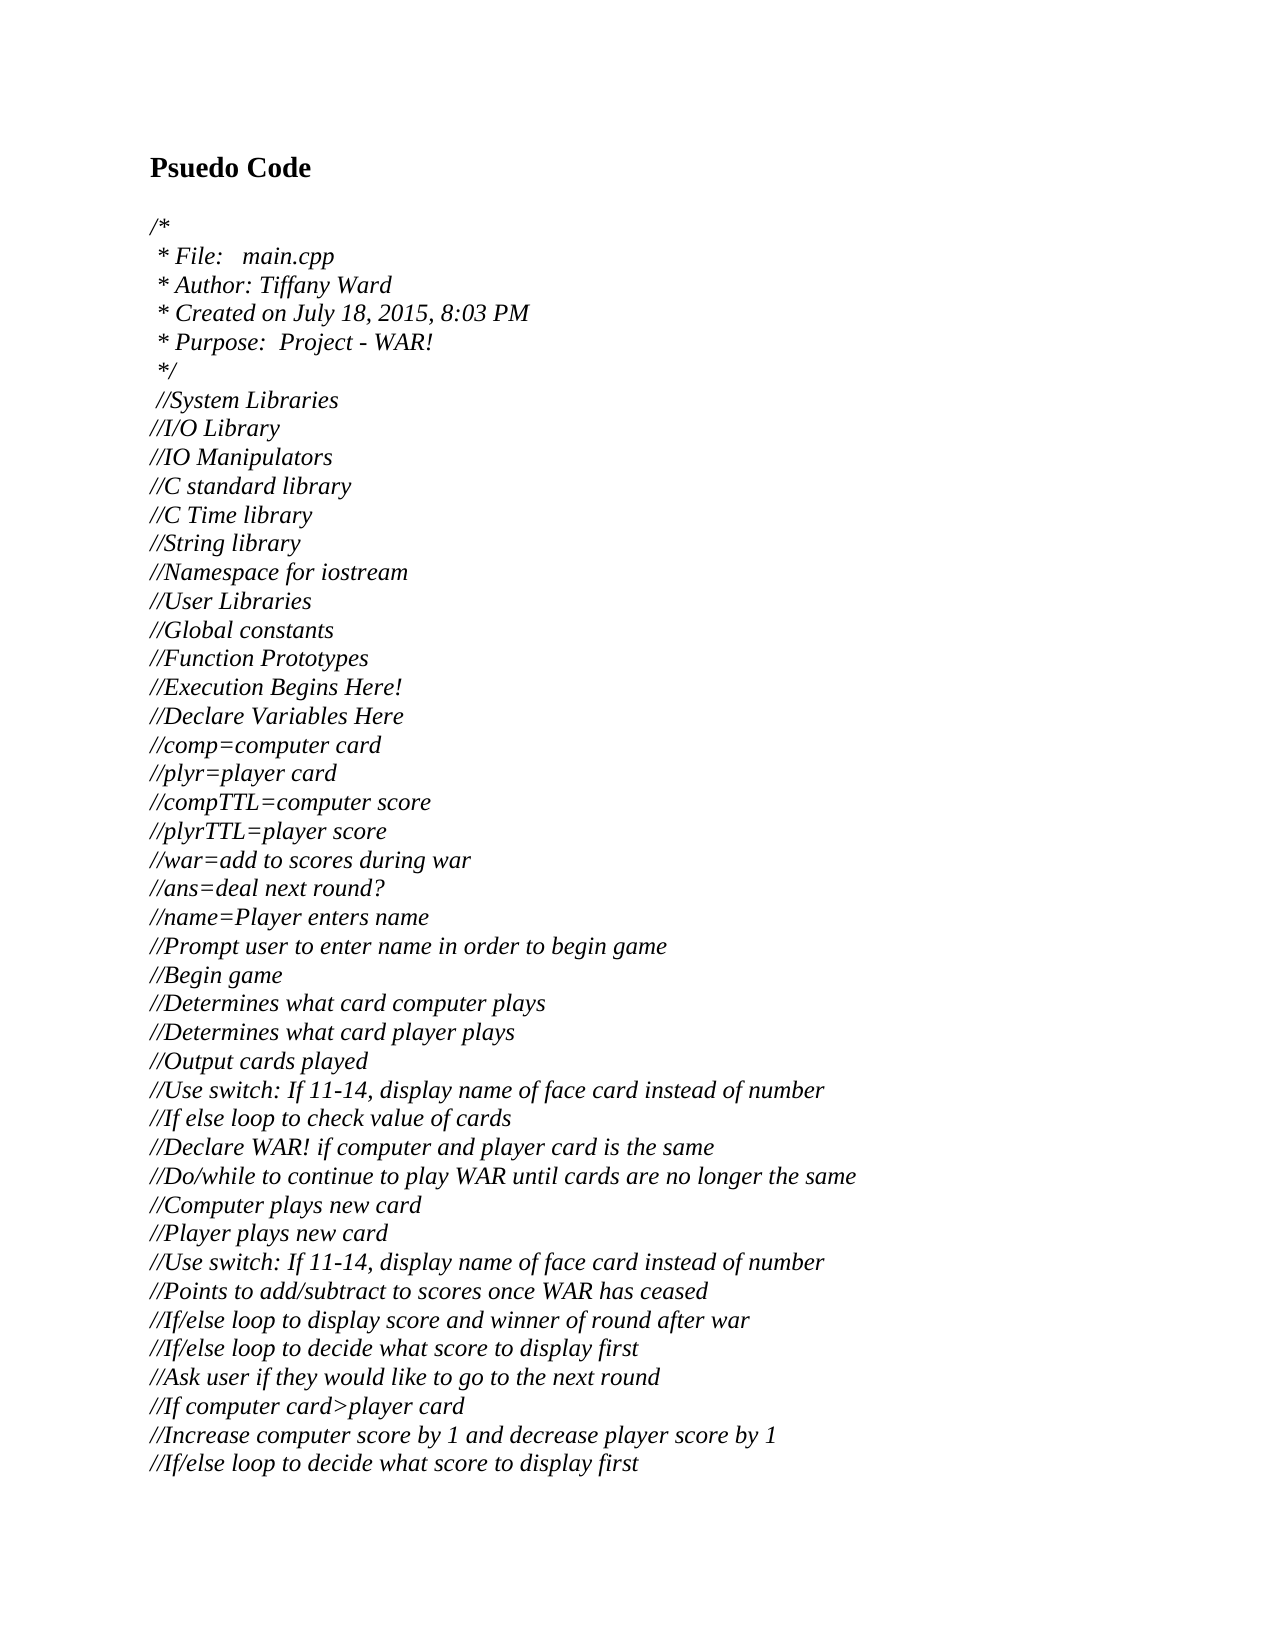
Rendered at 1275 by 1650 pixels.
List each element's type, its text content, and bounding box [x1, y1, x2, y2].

text //plyrTTL=player score [150, 816, 1125, 845]
text //Increase computer score by 1 and decrease player score by 1 [150, 1420, 1125, 1448]
text //Declare Variables Here [150, 701, 1125, 730]
text /* [150, 212, 1125, 241]
text //If/else loop to decide what score to display first [150, 1333, 1125, 1362]
text //Begin game [150, 960, 1125, 988]
text //Execution Begins Here! [150, 672, 1125, 701]
text //ans=deal next round? [150, 873, 1125, 902]
text * Purpose: Project - WAR! [150, 327, 1125, 356]
text //Declare WAR! if computer and player card is the same [150, 1132, 1125, 1161]
text //String library [150, 528, 1125, 557]
text * Created on July 18, 2015, 8:03 PM [150, 298, 1125, 327]
text */ [150, 356, 1125, 385]
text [150, 1448, 1125, 1477]
text //Use switch: If 11-14, display name of face card instead of number [150, 1075, 1125, 1103]
text //Function Prototypes [150, 643, 1125, 672]
text //Computer plays new card [150, 1190, 1125, 1218]
text //C Time library [150, 500, 1125, 528]
text //plyr=player card [150, 758, 1125, 787]
text //Output cards played [150, 1046, 1125, 1075]
text //If/else loop to display score and winner of round after war [150, 1305, 1125, 1333]
text * File: main.cpp [150, 241, 1125, 270]
text //Player plays new card [150, 1218, 1125, 1247]
text //Do/while to continue to play WAR until cards are no longer the same [150, 1161, 1125, 1190]
text //Determines what card computer plays [150, 988, 1125, 1017]
text //If else loop to check value of cards [150, 1103, 1125, 1132]
text * Author: Tiffany Ward [150, 270, 1125, 298]
text //war=add to scores during war [150, 845, 1125, 873]
text //compTTL=computer score [150, 787, 1125, 816]
text //Global constants [150, 615, 1125, 643]
text //C standard library [150, 471, 1125, 500]
text //Use switch: If 11-14, display name of face card instead of number [150, 1247, 1125, 1276]
text Psuedo Code [150, 150, 1125, 183]
text //User Libraries [150, 586, 1125, 615]
text //System Libraries [150, 385, 1125, 413]
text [150, 1362, 1125, 1391]
text //name=Player enters name [150, 902, 1125, 931]
text //IO Manipulators [150, 442, 1125, 471]
text //If computer card>player card [150, 1391, 1125, 1420]
text //Determines what card player plays [150, 1017, 1125, 1046]
text //comp=computer card [150, 730, 1125, 758]
text //Namespace for iostream [150, 557, 1125, 586]
text //Prompt user to enter name in order to begin game [150, 931, 1125, 960]
text //Points to add/subtract to scores once WAR has ceased [150, 1276, 1125, 1305]
text //I/O Library [150, 413, 1125, 442]
